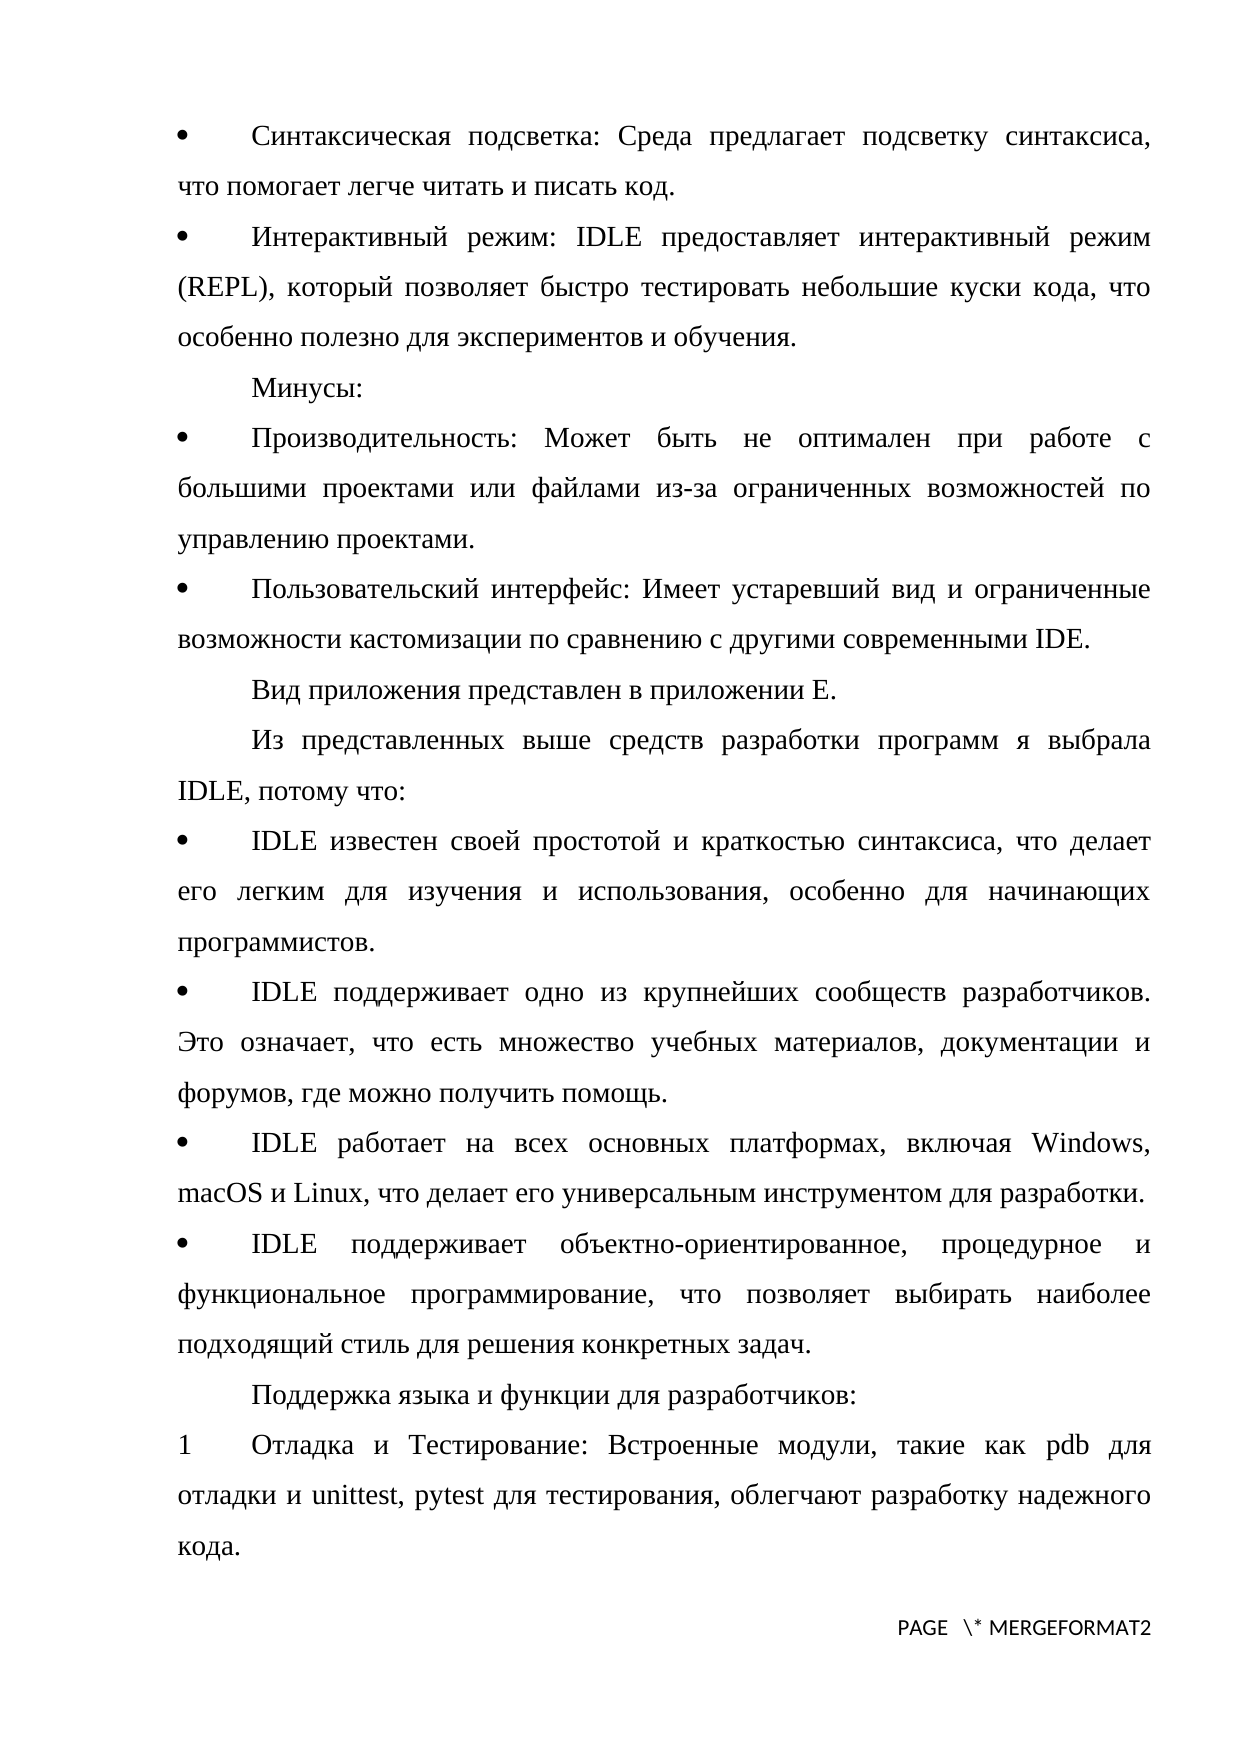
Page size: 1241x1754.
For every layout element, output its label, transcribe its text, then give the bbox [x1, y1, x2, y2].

text Вид приложения представлен в приложении Е. [177, 672, 1152, 706]
list Синтаксическая подсветка: Среда предлагает подсветку синтаксиса, что помогает легче читать и писать код. [177, 118, 1152, 202]
text Поддержка языка и функции для разработчиков: [177, 1377, 1152, 1410]
list Из представленных выше средств разработки программ я выбрала IDLE, потому что: [177, 722, 1152, 806]
list Минусы: [177, 370, 1152, 403]
list IDLE работает на всех основных платформах, включая Windows, macOS и Linux, что делает его универсальным инструментом для разработки. [177, 1125, 1152, 1209]
list IDLE известен своей простотой и краткостью синтаксиса, что делает его легким для изучения и использования, особенно для начинающих программистов. [177, 823, 1152, 957]
list IDLE поддерживает объектно-ориентированное, процедурное и функциональное программирование, что позволяет выбирать наиболее подходящий стиль для решения конкретных задач. [177, 1226, 1152, 1360]
list Пользовательский интерфейс: Имеет устаревший вид и ограниченные возможности кастомизации по сравнению с другими современными IDE. [177, 571, 1152, 655]
list Интерактивный режим: IDLE предоставляет интерактивный режим (REPL), который позволяет быстро тестировать небольшие куски кода, что особенно полезно для экспериментов и обучения. [177, 219, 1152, 353]
list Производительность: Может быть не оптимален при работе с большими проектами или файлами из-за ограниченных возможностей по управлению проектами. [177, 420, 1152, 554]
list Отладка и Тестирование: Встроенные модули, такие как pdb для отладки и unittest, pytest для тестирования, облегчают разработку надежного кода. [177, 1427, 1152, 1561]
list IDLE поддерживает одно из крупнейших сообществ разработчиков. Это означает, что есть множество учебных материалов, документации и форумов, где можно получить помощь. [177, 974, 1152, 1108]
